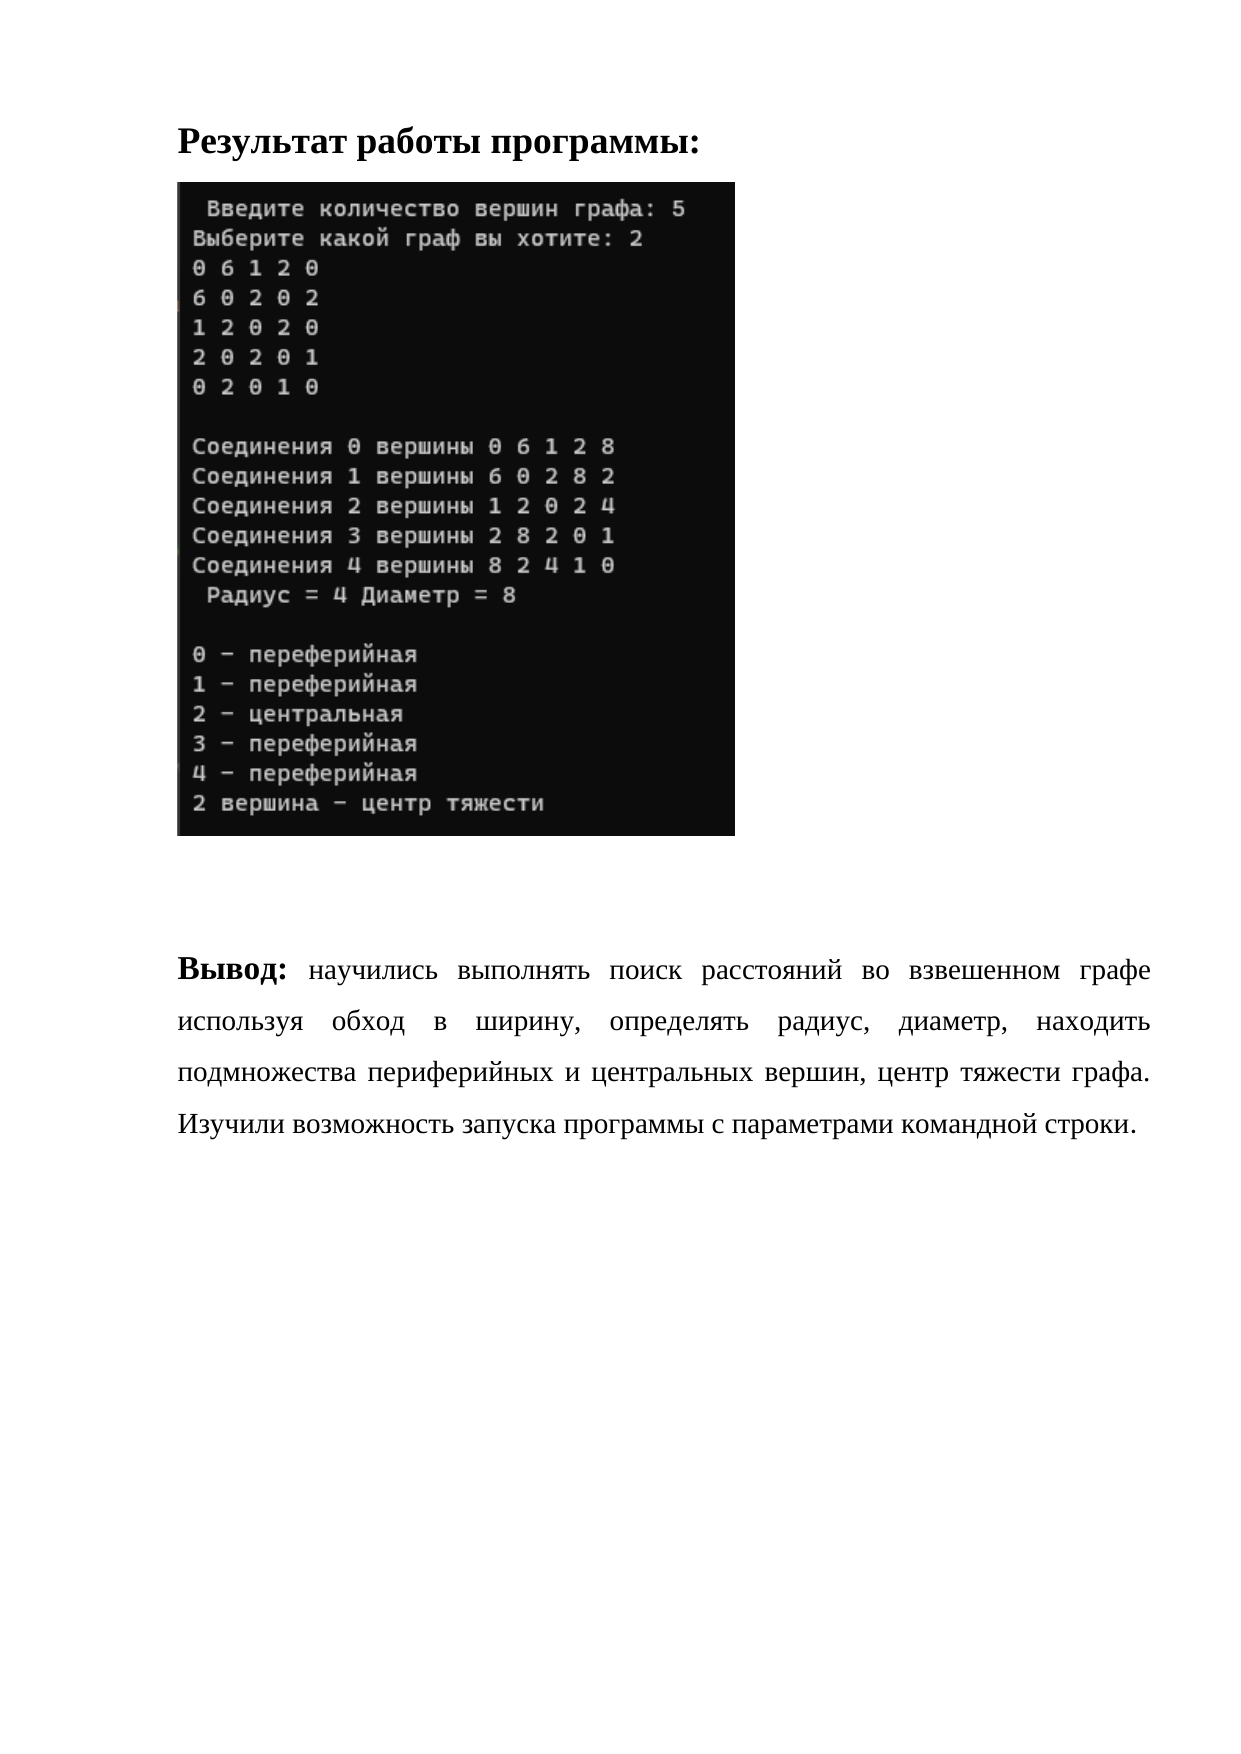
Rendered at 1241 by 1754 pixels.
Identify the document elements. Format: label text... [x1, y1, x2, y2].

text Результат работы программы: [177, 118, 1152, 161]
text Вывод: научились выполнять поиск расстояний во взвешенном графе используя обход в ширину, определять радиус, диаметр, находить подмножества периферийных и центральных вершин, центр тяжести графа. Изучили возможность запуска программы с параметрами командной строки. [177, 948, 1152, 1141]
picture [177, 182, 735, 836]
